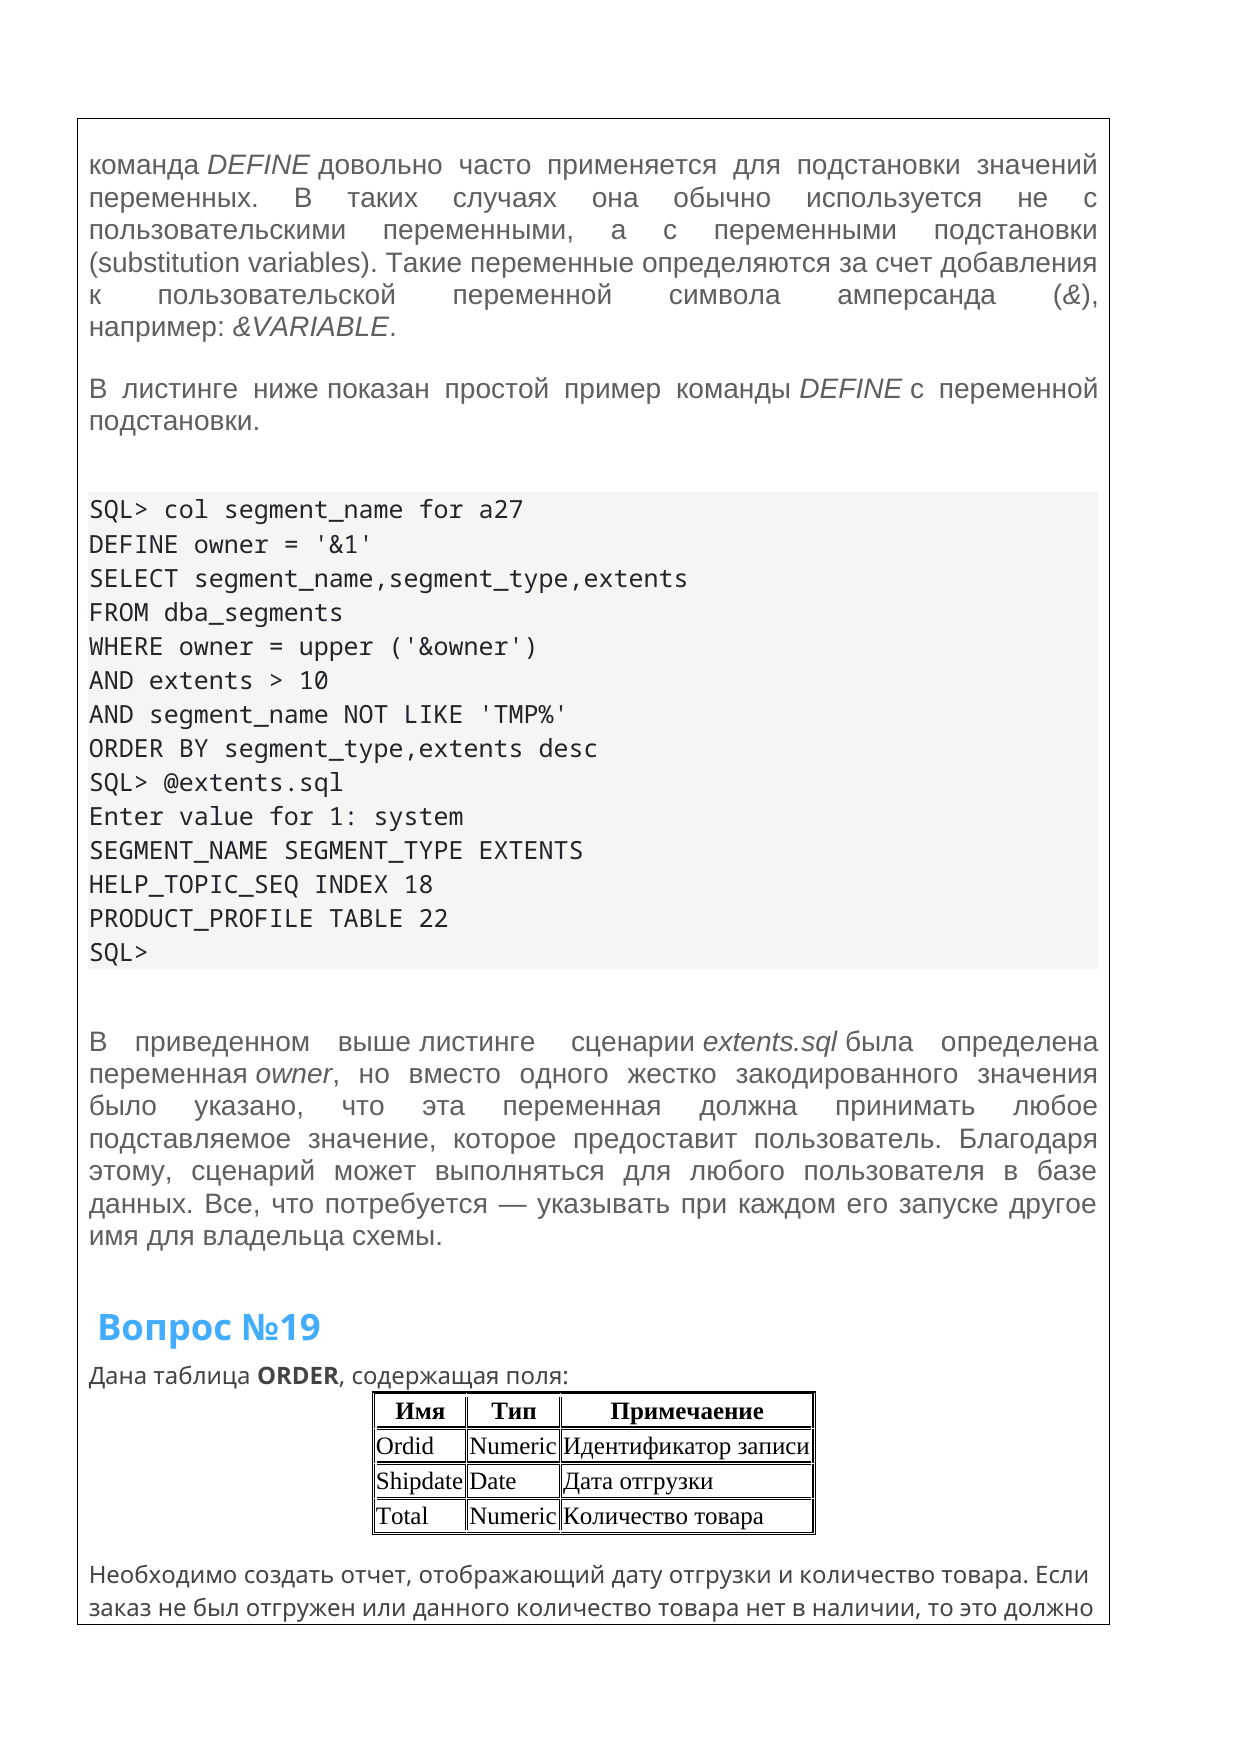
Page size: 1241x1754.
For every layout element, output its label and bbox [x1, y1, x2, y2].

table_cell [78, 119, 1109, 1623]
